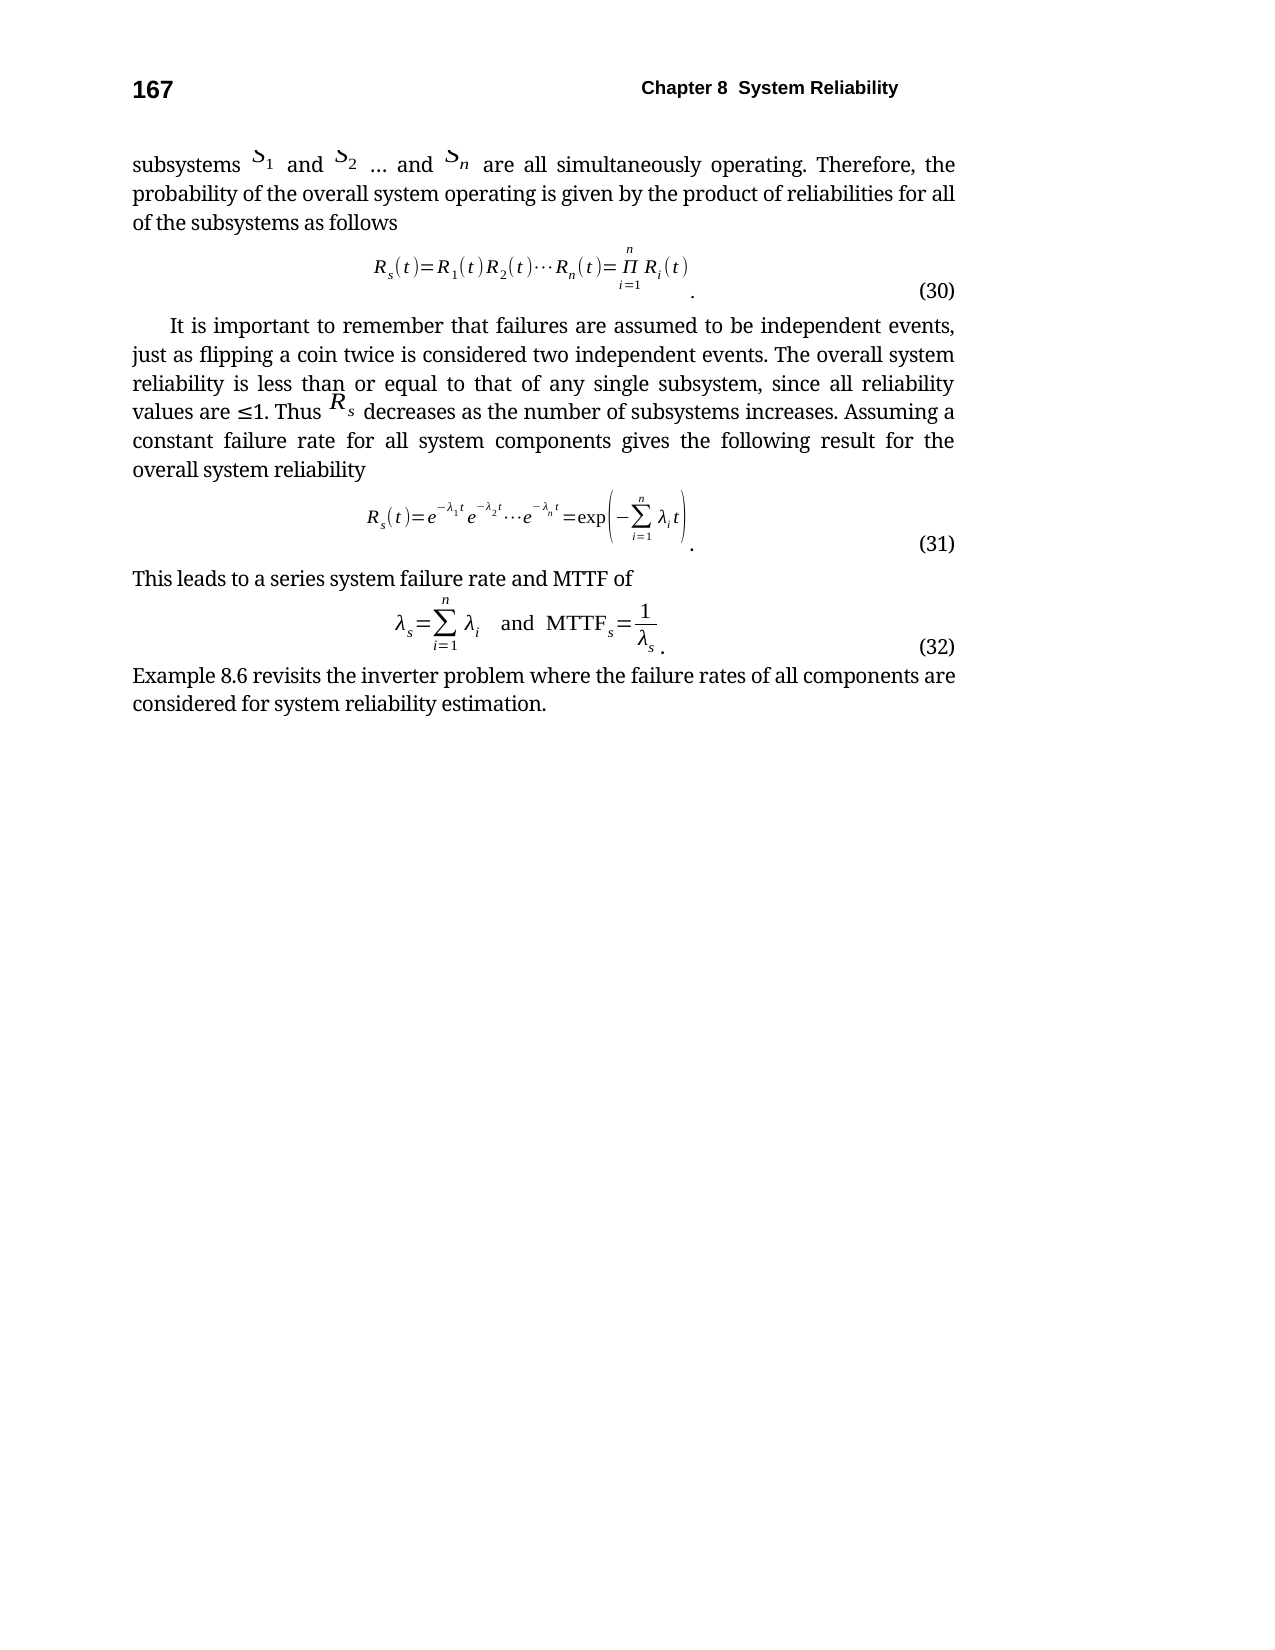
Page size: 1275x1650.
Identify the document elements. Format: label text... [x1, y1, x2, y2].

text . (31) [132, 489, 956, 558]
text . (32) [132, 592, 956, 661]
text . (30) [132, 242, 956, 304]
text It is important to remember that failures are assumed to be independent events, just as flipping a coin twice is considered two independent events. The overall system reliability is less than or equal to that of any single subsystem, since all reliability values are ≤1. Thus decreases as the number of subsystems increases. Assuming a constant failure rate for all system components gives the following result for the overall system reliability [132, 311, 956, 483]
text Example 8.6 revisits the inverter problem where the failure rates of all components are considered for system reliability estimation. [132, 661, 956, 718]
text This leads to a series system failure rate and MTTF of [132, 564, 956, 592]
